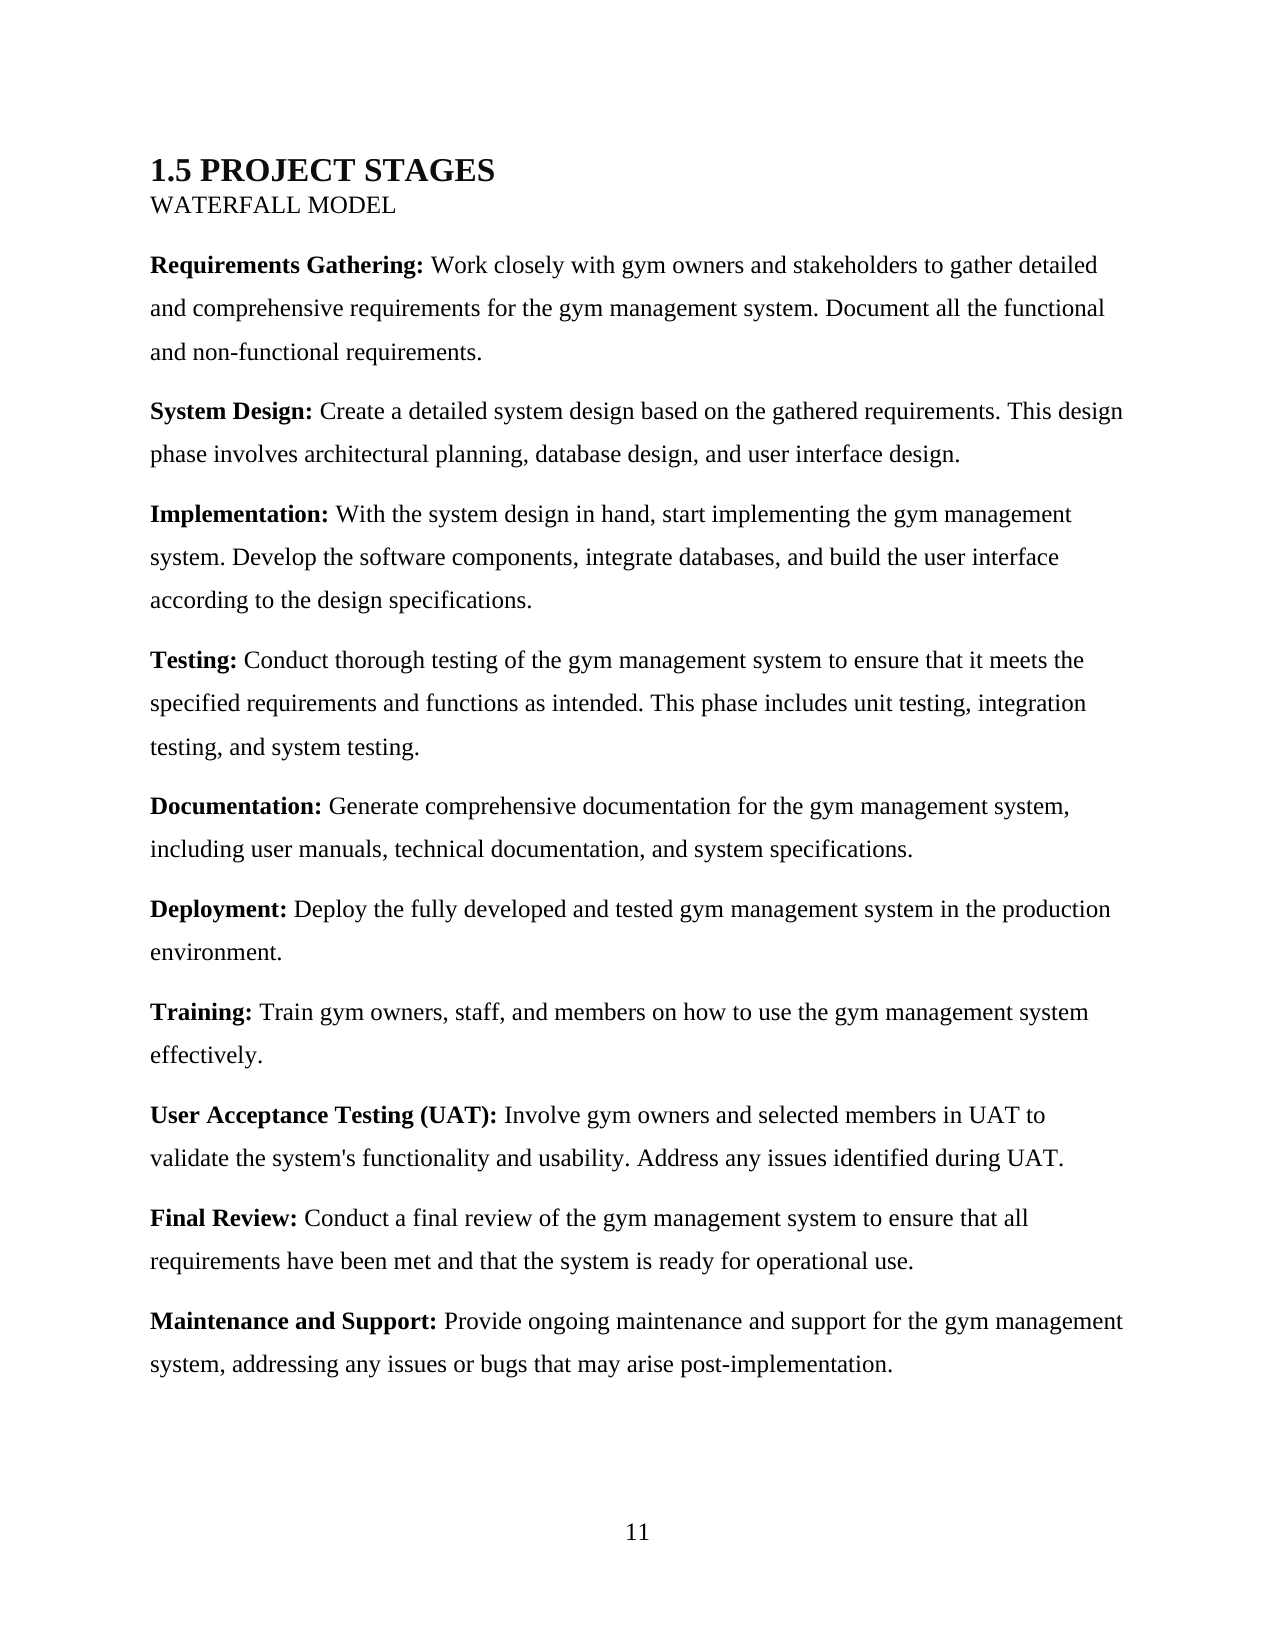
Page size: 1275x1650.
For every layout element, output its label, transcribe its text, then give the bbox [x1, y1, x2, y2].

text Training: Train gym owners, staff, and members on how to use the gym management system effectively. [150, 997, 1125, 1069]
text User Acceptance Testing (UAT): Involve gym owners and selected members in UAT to validate the system's functionality and usability. Address any issues identified during UAT. [150, 1100, 1125, 1172]
subtitle 1.5 PROJECT STAGES [150, 150, 1125, 188]
text Final Review: Conduct a final review of the gym management system to ensure that all requirements have been met and that the system is ready for operational use. [150, 1203, 1125, 1275]
text Deployment: Deploy the fully developed and tested gym management system in the production environment. [150, 894, 1125, 966]
text Documentation: Generate comprehensive documentation for the gym management system, including user manuals, technical documentation, and system specifications. [150, 791, 1125, 863]
text Maintenance and Support: Provide ongoing maintenance and support for the gym management system, addressing any issues or bugs that may arise post-implementation. [150, 1306, 1125, 1378]
text Implementation: With the system design in hand, start implementing the gym management system. Develop the software components, integrate databases, and build the user interface according to the design specifications. [150, 499, 1125, 614]
text Requirements Gathering: Work closely with gym owners and stakeholders to gather detailed and comprehensive requirements for the gym management system. Document all the functional and non-functional requirements. [150, 250, 1125, 365]
text WATERFALL MODEL [150, 191, 1125, 219]
text Testing: Conduct thorough testing of the gym management system to ensure that it meets the specified requirements and functions as intended. This phase includes unit testing, integration testing, and system testing. [150, 645, 1125, 760]
text System Design: Create a detailed system design based on the gathered requirements. This design phase involves architectural planning, database design, and user interface design. [150, 396, 1125, 468]
